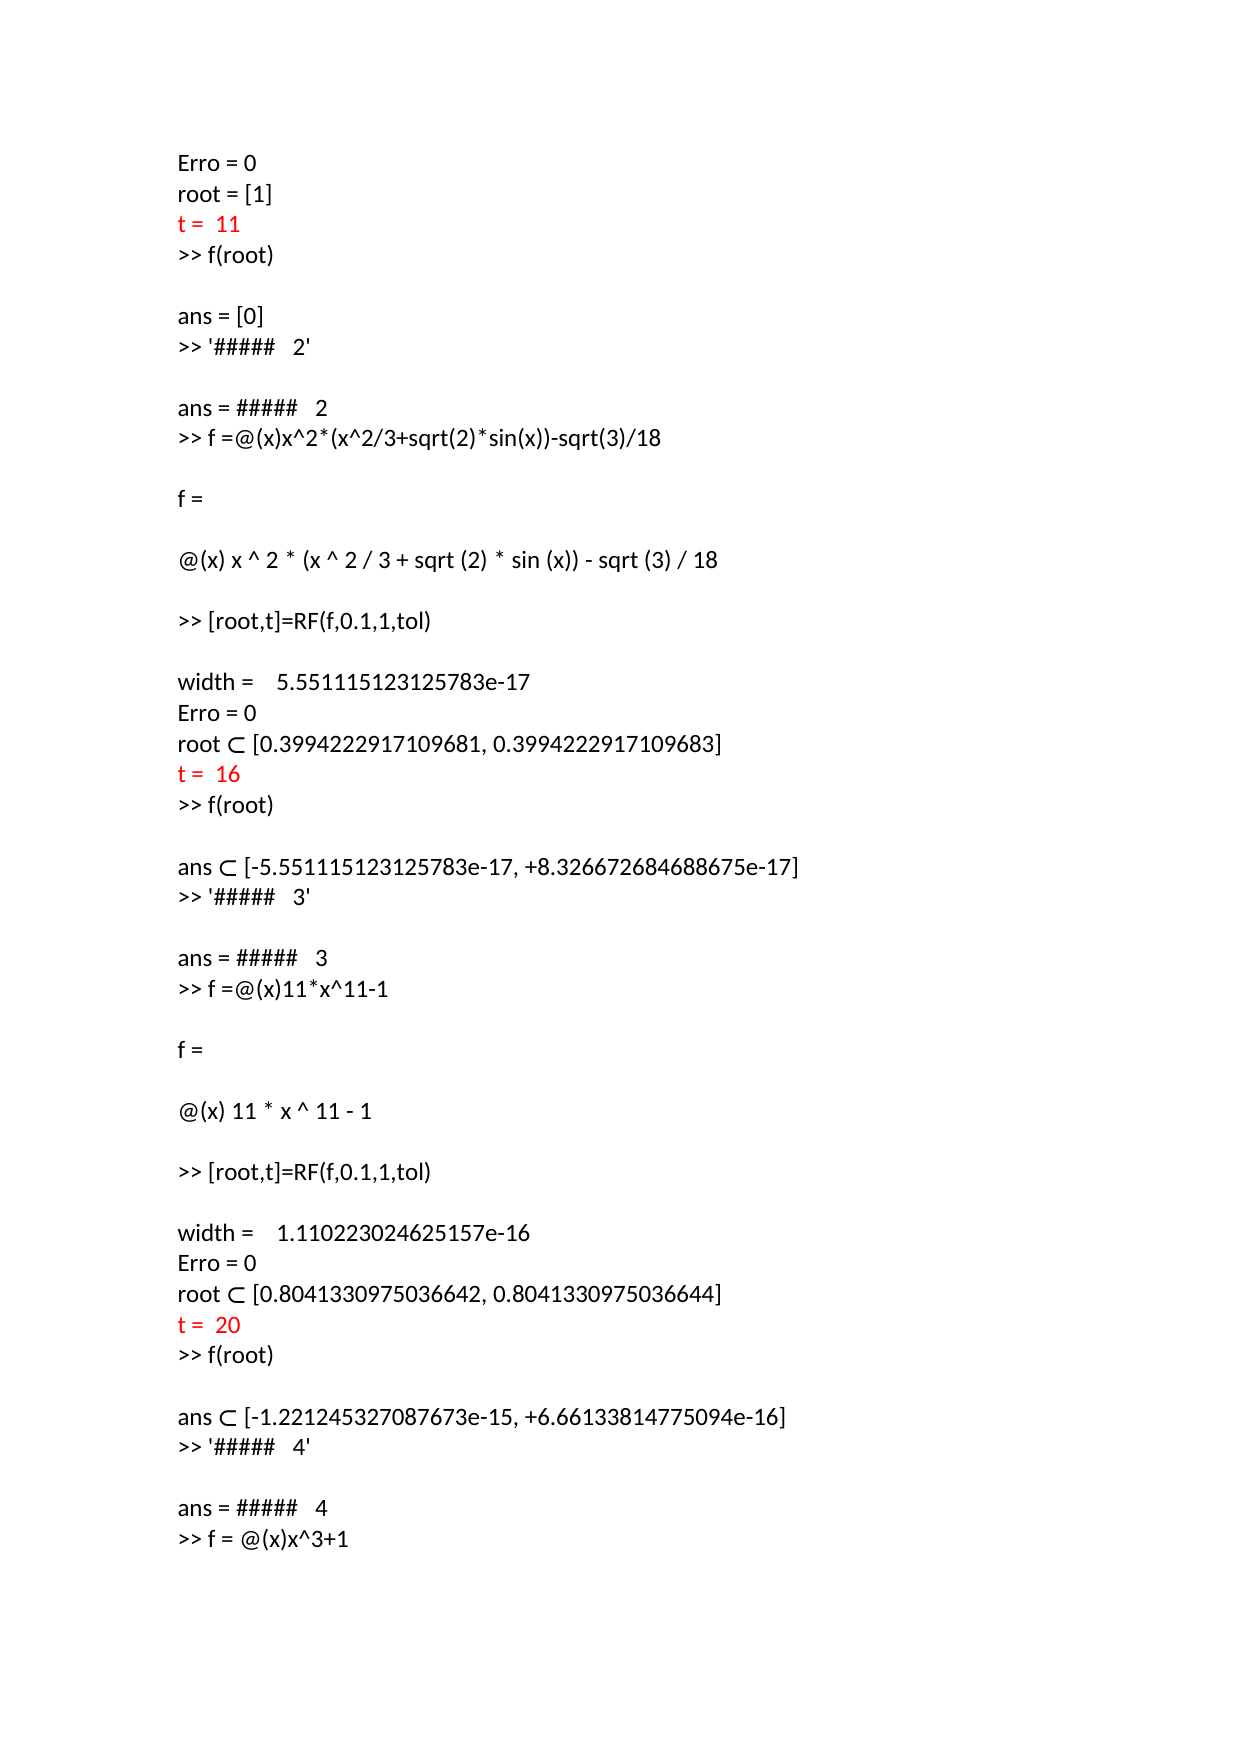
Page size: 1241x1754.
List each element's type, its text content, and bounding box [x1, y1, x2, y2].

text width = 5.551115123125783e-17 [177, 666, 1063, 697]
text ans = ##### 4 [177, 1493, 1063, 1523]
text ans ⊂ [-1.221245327087673e-15, +6.66133814775094e-16] [177, 1401, 1063, 1432]
text >> [root,t]=RF(f,0.1,1,tol) [177, 605, 1063, 636]
text >> f(root) [177, 239, 1063, 270]
text root = [1] [177, 178, 1063, 209]
text @(x) 11 * x ^ 11 - 1 [177, 1095, 1063, 1125]
text >> f =@(x)11*x^11-1 [177, 973, 1063, 1003]
text @(x) x ^ 2 * (x ^ 2 / 3 + sqrt (2) * sin (x)) - sqrt (3) / 18 [177, 544, 1063, 575]
text t = 16 [177, 758, 1063, 789]
text width = 1.110223024625157e-16 [177, 1217, 1063, 1247]
text ans = ##### 2 [177, 392, 1063, 422]
text >> f = @(x)x^3+1 [177, 1523, 1063, 1554]
text >> f(root) [177, 1339, 1063, 1370]
text t = 11 [177, 209, 1063, 239]
text Erro = 0 [177, 1247, 1063, 1278]
text >> [root,t]=RF(f,0.1,1,tol) [177, 1156, 1063, 1186]
text >> '##### 2' [177, 331, 1063, 361]
text ans ⊂ [-5.551115123125783e-17, +8.326672684688675e-17] [177, 850, 1063, 881]
text >> f(root) [177, 789, 1063, 819]
text >> '##### 4' [177, 1432, 1063, 1462]
text f = [177, 1034, 1063, 1064]
text t = 20 [177, 1309, 1063, 1339]
text Erro = 0 [177, 148, 1063, 178]
text root ⊂ [0.3994222917109681, 0.3994222917109683] [177, 727, 1063, 758]
text ans = ##### 3 [177, 942, 1063, 973]
text Erro = 0 [177, 697, 1063, 727]
text >> '##### 3' [177, 881, 1063, 912]
text ans = [0] [177, 300, 1063, 331]
text root ⊂ [0.8041330975036642, 0.8041330975036644] [177, 1278, 1063, 1309]
text >> f =@(x)x^2*(x^2/3+sqrt(2)*sin(x))-sqrt(3)/18 [177, 422, 1063, 453]
text f = [177, 483, 1063, 514]
